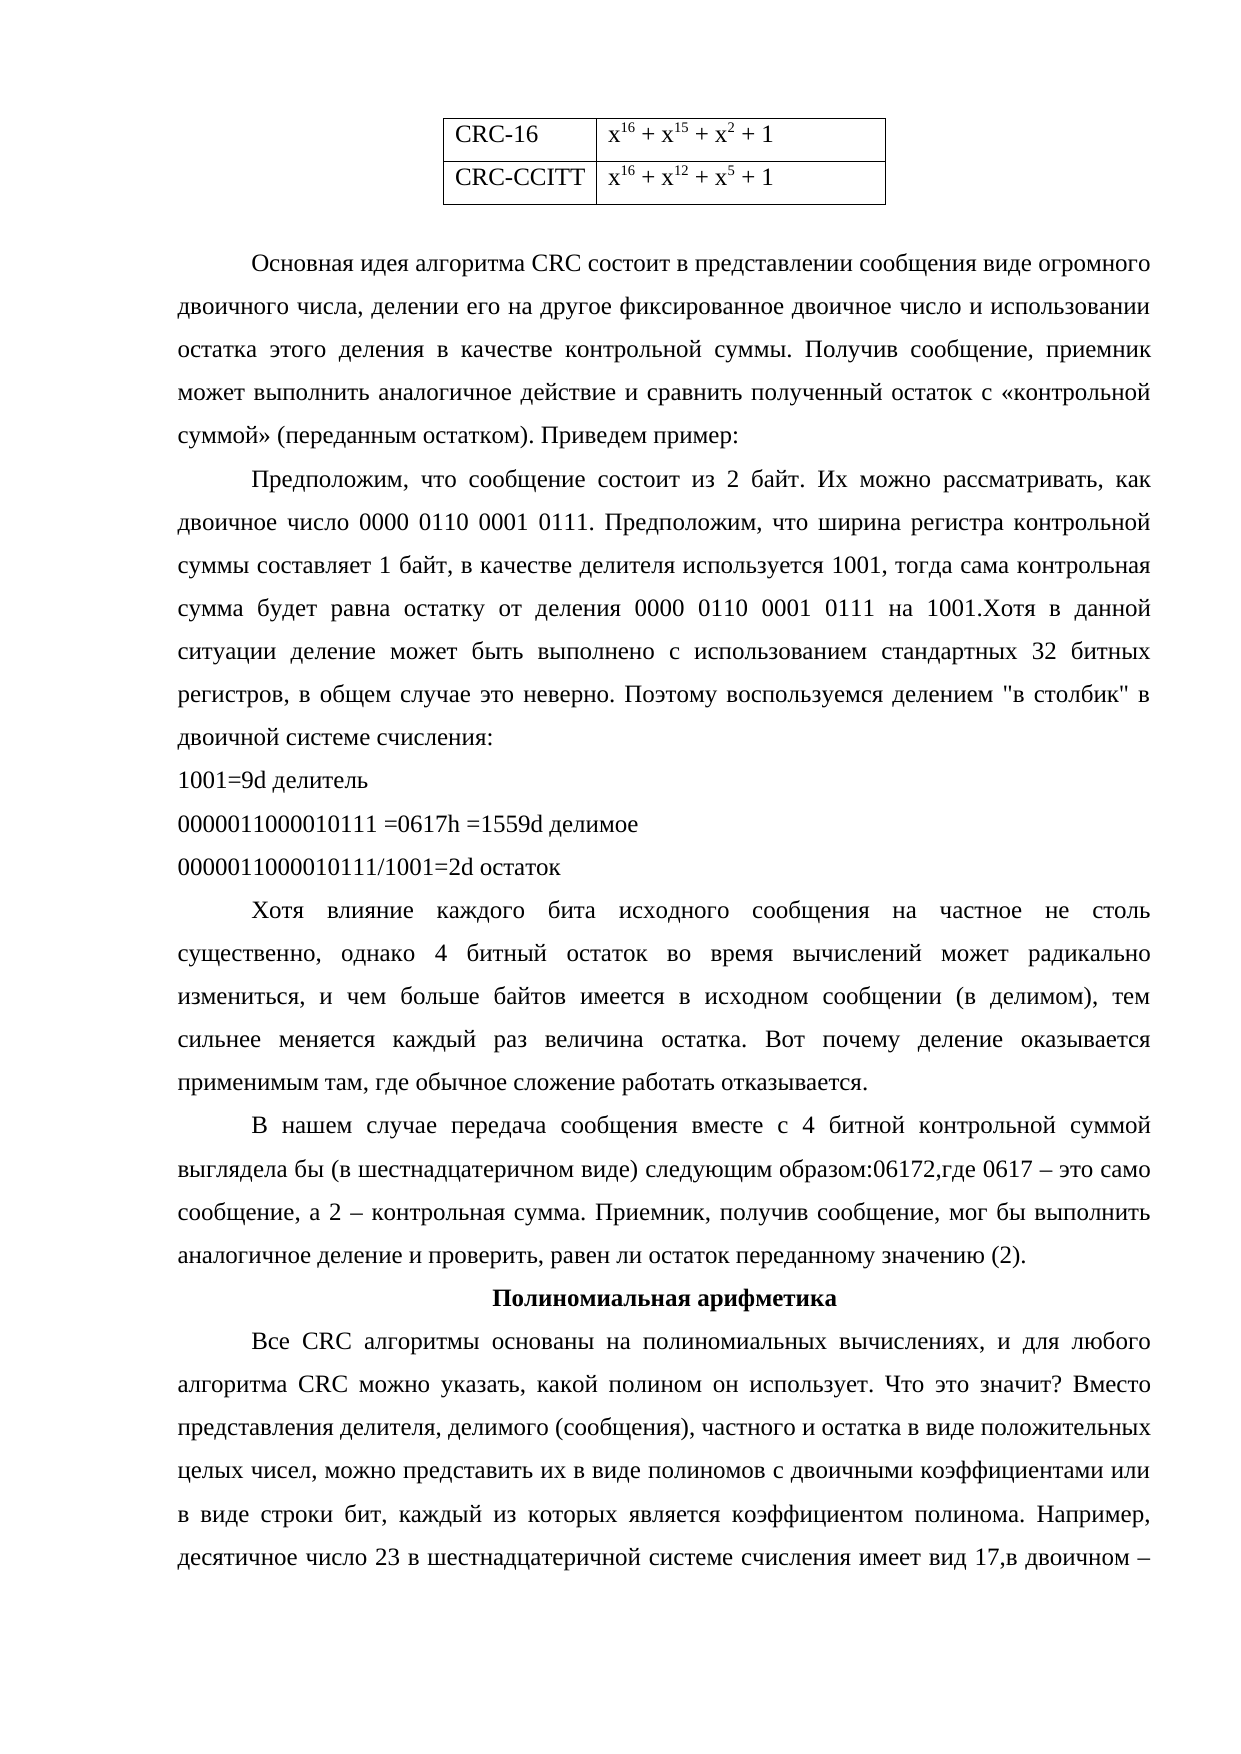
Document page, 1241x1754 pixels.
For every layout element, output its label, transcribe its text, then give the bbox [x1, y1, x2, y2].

text 0000011000010111/1001=2d остаток [177, 852, 1152, 881]
text Основная идея алгоритма CRC состоит в представлении сообщения виде огромного двоичного числа, делении его на другое фиксированное двоичное число и использовании остатка этого деления в качестве контрольной суммы. Получив сообщение, приемник может выполнить аналогичное действие и сравнить полученный остаток с «контрольной суммой» (переданным остатком). Приведем пример: [177, 248, 1152, 449]
text 0000011000010111 =0617h =1559d делимое [177, 809, 1152, 837]
table_cell x16 + x12 + x5 + 1 [597, 162, 885, 204]
text Предположим, что сообщение состоит из 2 байт. Их можно рассматривать, как двоичное число 0000 0110 0001 0111. Предположим, что ширина регистра контрольной суммы составляет 1 байт, в качестве делителя используется 1001, тогда сама контрольная сумма будет равна остатку от деления 0000 0110 0001 0111 на 1001.Хотя в данной ситуации деление может быть выполнено с использованием стандартных 32 битных регистров, в общем случае это неверно. Поэтому воспользуемся делением "в столбик" в двоичной системе счисления: [177, 464, 1152, 751]
text Хотя влияние каждого бита исходного сообщения на частное не столь существенно, однако 4 битный остаток во время вычислений может радикально измениться, и чем больше байтов имеется в исходном сообщении (в делимом), тем сильнее меняется каждый раз величина остатка. Вот почему деление оказывается применимым там, где обычное сложение работать отказывается. [177, 895, 1152, 1096]
text В нашем случае передача сообщения вместе с 4 битной контрольной суммой выглядела бы (в шестнадцатеричном виде) следующим образом:06172,где 0617 – это само сообщение, а 2 – контрольная сумма. Приемник, получив сообщение, мог бы выполнить аналогичное деление и проверить, равен ли остаток переданному значению (2). [177, 1111, 1152, 1269]
table_cell CRC-16 [444, 119, 596, 161]
table_cell CRC-CCITT [444, 162, 596, 204]
text 1001=9d делитель [177, 766, 1152, 794]
table_cell x16 + x15 + x2 + 1 [597, 119, 885, 161]
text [177, 1326, 1152, 1571]
text Полиномиальная арифметика [177, 1283, 1152, 1312]
